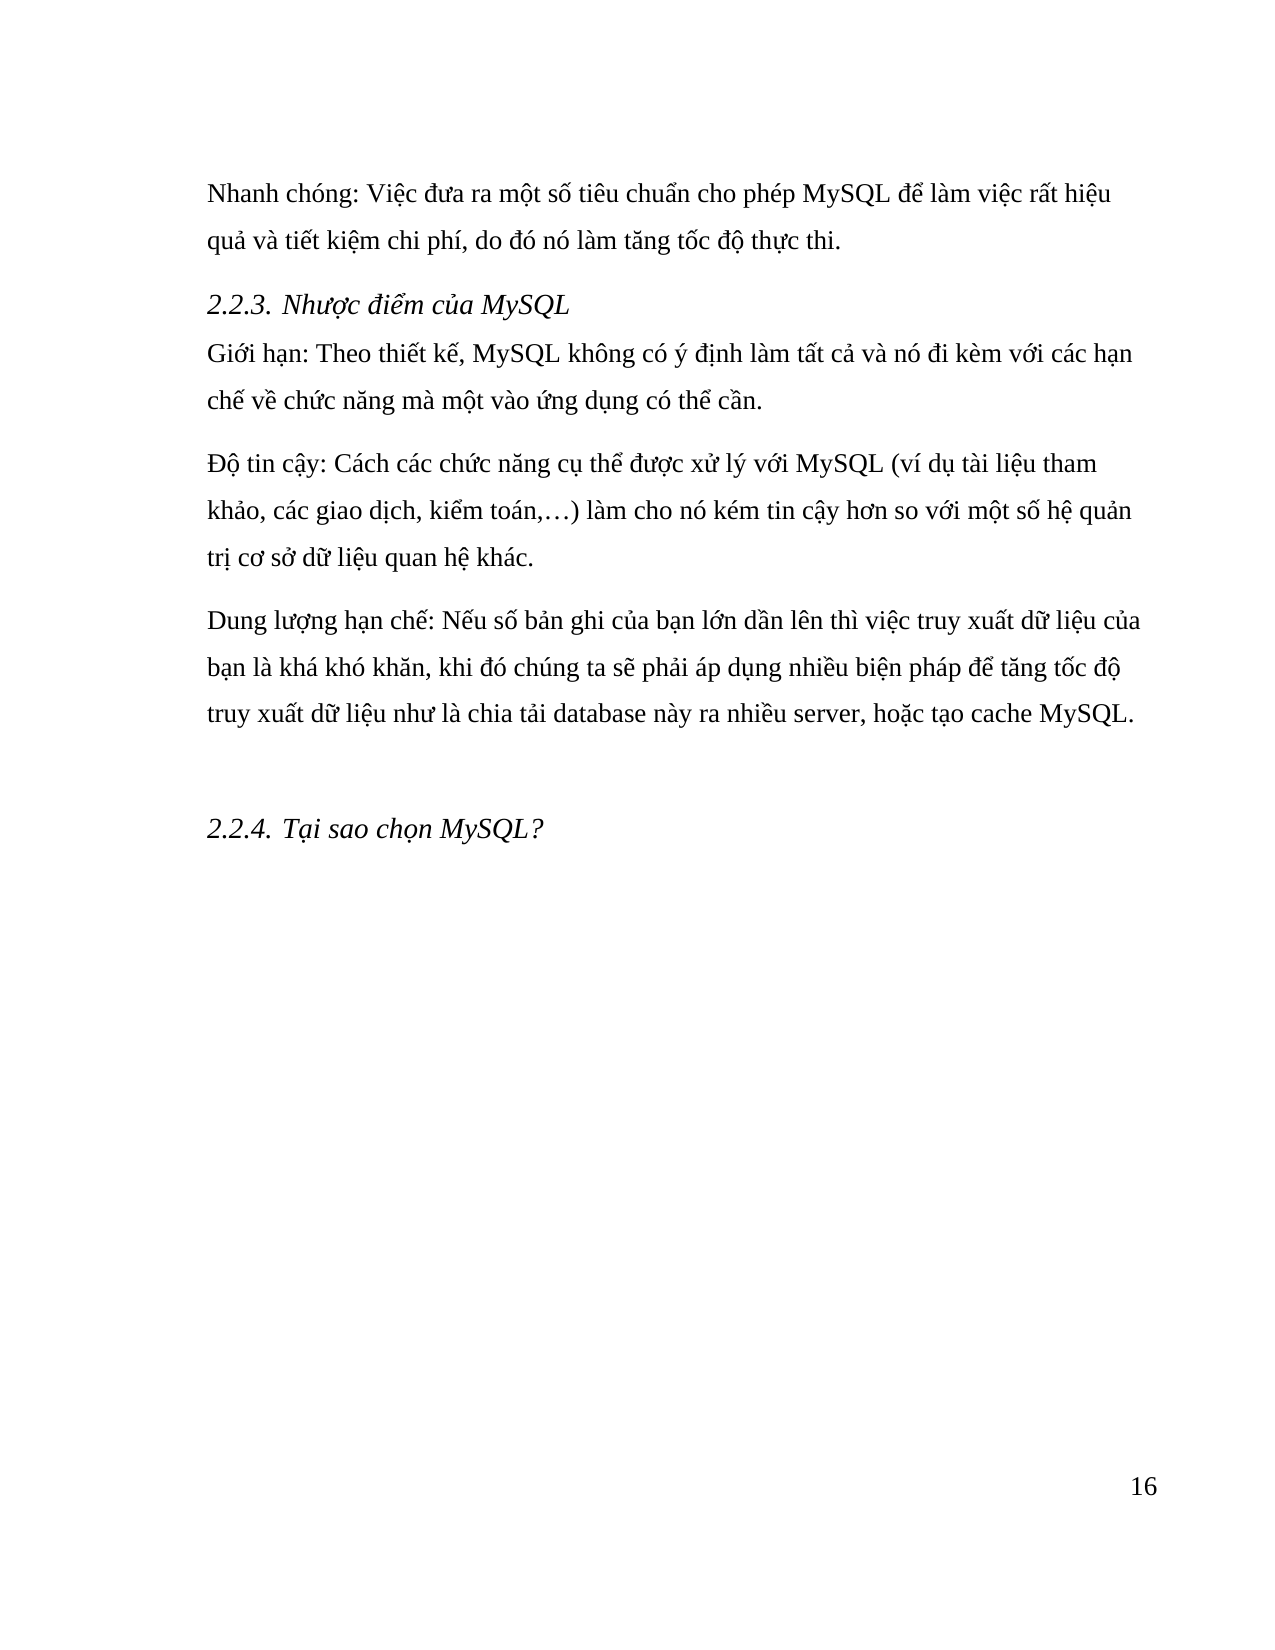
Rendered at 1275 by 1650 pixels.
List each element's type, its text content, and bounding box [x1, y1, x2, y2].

text Độ tin cậy: Cách các chức năng cụ thể được xử lý với MySQL (ví dụ tài liệu tham khảo, các giao dịch, kiểm toán,…) làm cho nó kém tin cậy hơn so với một số hệ quản trị cơ sở dữ liệu quan hệ khác. [207, 447, 1157, 572]
text Giới hạn: Theo thiết kế, MySQL không có ý định làm tất cả và nó đi kèm với các hạn chế về chức năng mà một vào ứng dụng có thể cần. [207, 337, 1157, 415]
text Nhanh chóng: Việc đưa ra một số tiêu chuẩn cho phép MySQL để làm việc rất hiệu quả và tiết kiệm chi phí, do đó nó làm tăng tốc độ thực thi. [207, 177, 1157, 255]
subtitle Nhược điểm của MySQL [207, 287, 1157, 321]
subtitle Tại sao chọn MySQL? [207, 811, 1157, 844]
text Dung lượng hạn chế: Nếu số bản ghi của bạn lớn dần lên thì việc truy xuất dữ liệu của bạn là khá khó khăn, khi đó chúng ta sẽ phải áp dụng nhiều biện pháp để tăng tốc độ truy xuất dữ liệu như là chia tải database này ra nhiều server, hoặc tạo cache MySQL. [207, 604, 1157, 729]
